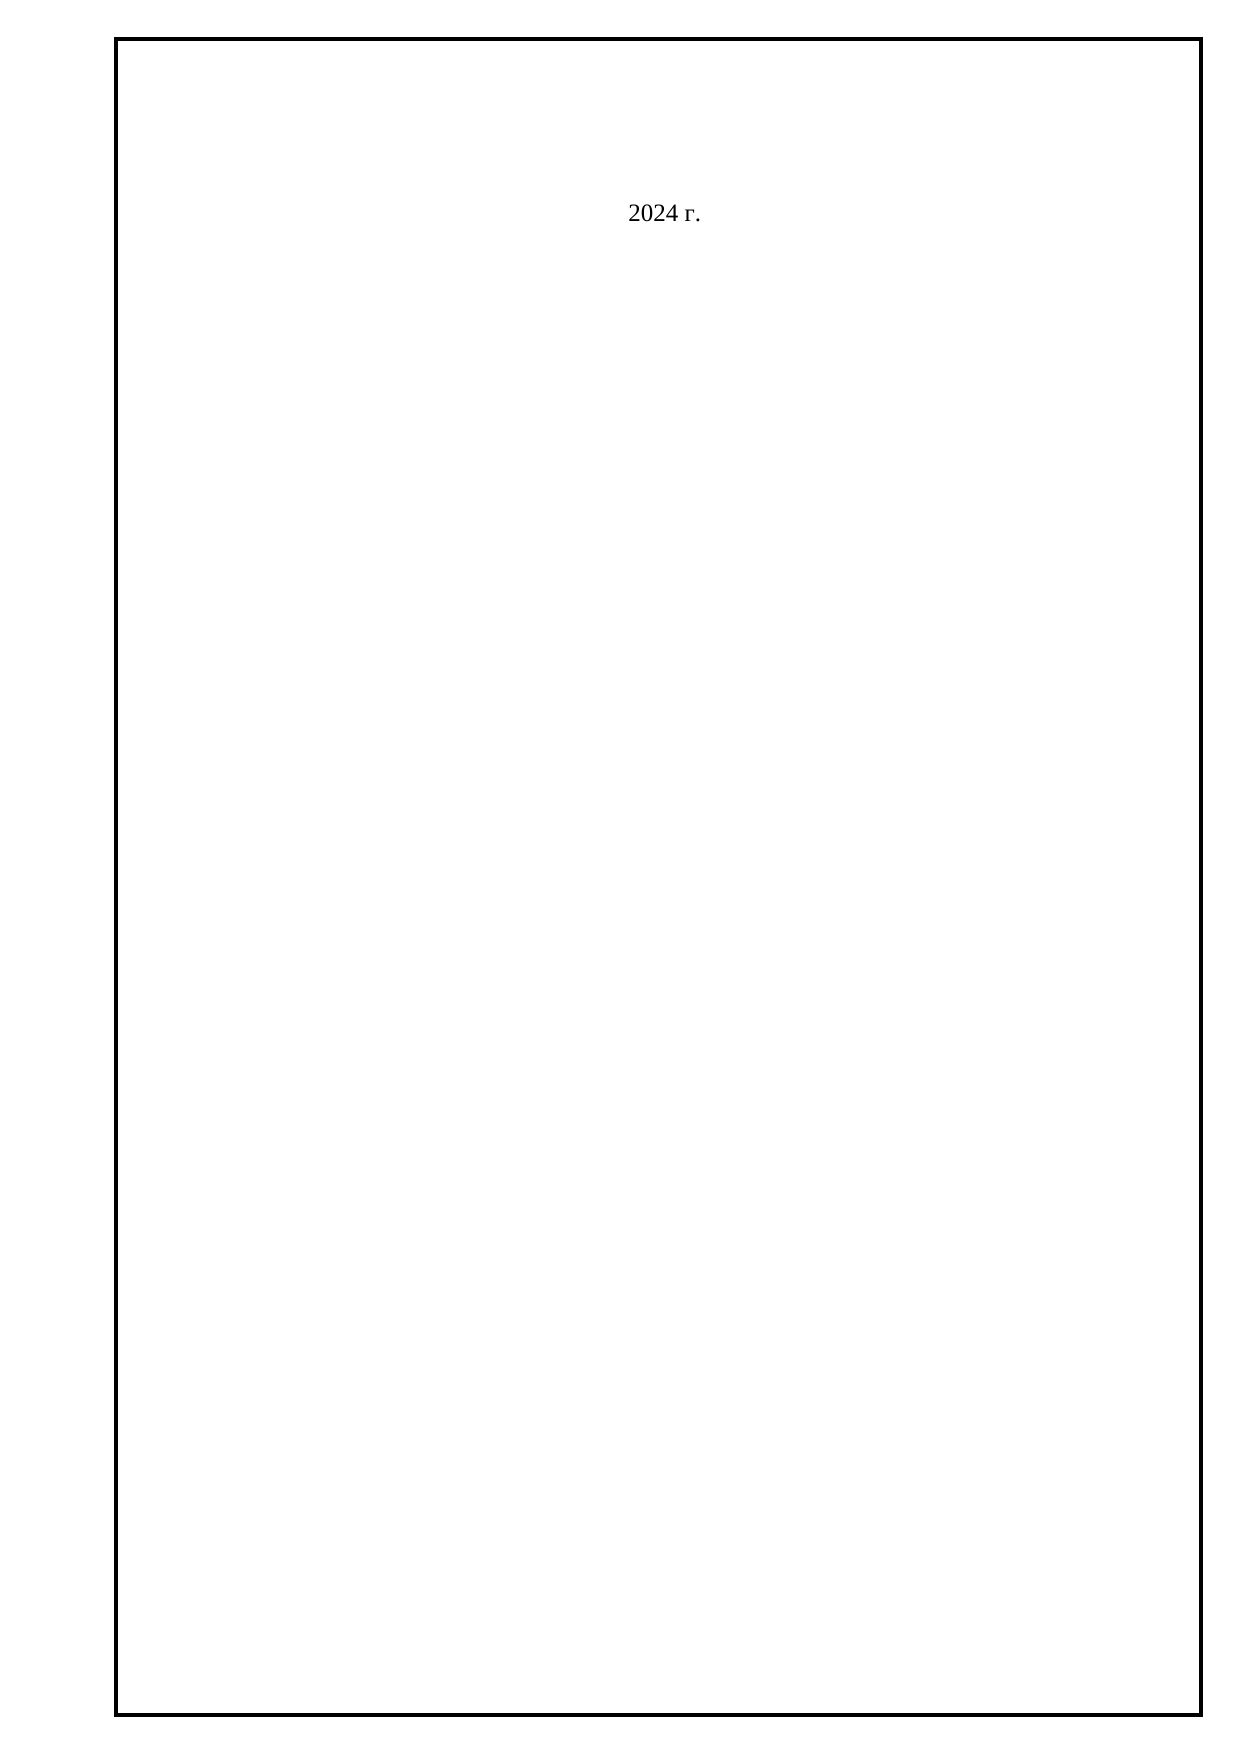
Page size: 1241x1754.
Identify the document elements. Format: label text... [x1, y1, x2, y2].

text 2024 г. [177, 198, 1152, 226]
